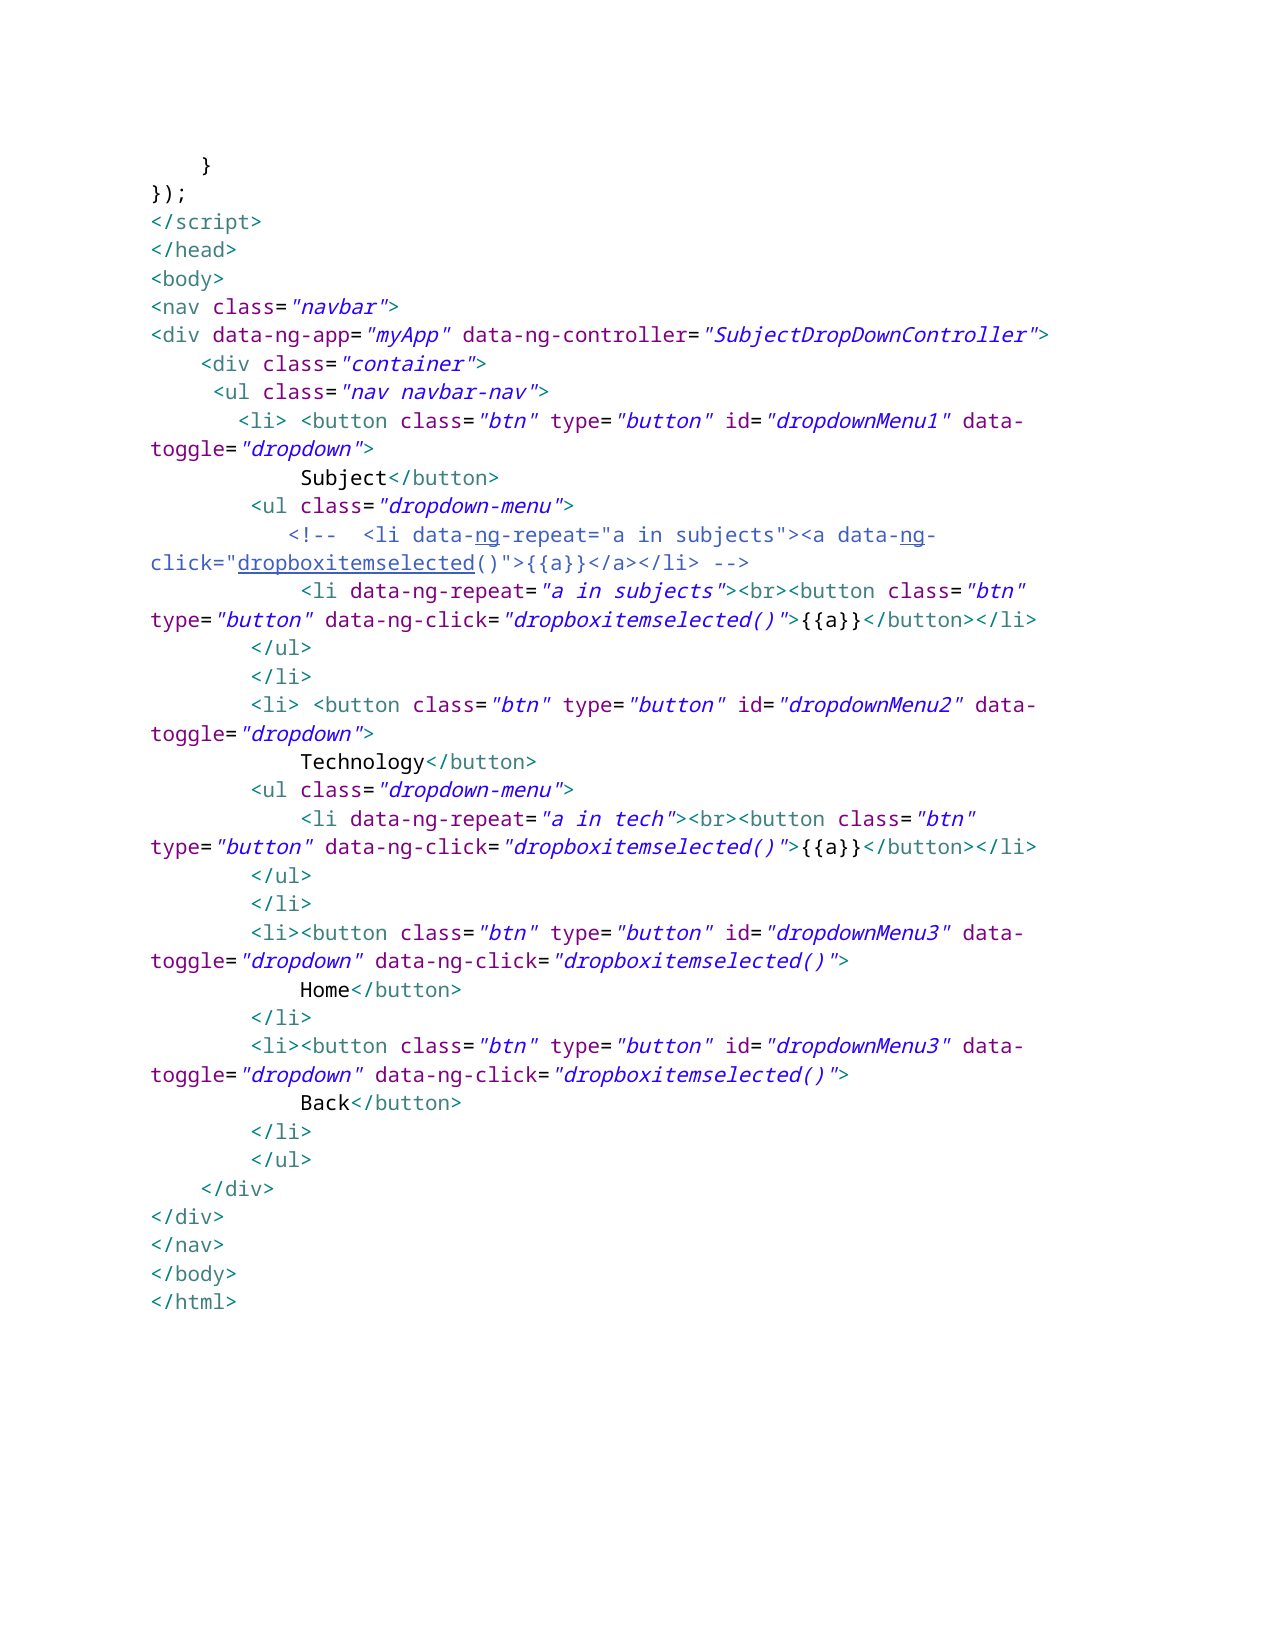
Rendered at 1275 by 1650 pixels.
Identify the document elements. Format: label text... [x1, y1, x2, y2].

text </ul> [150, 1145, 1125, 1174]
text <li> <button class="btn" type="button" id="dropdownMenu1" data-toggle="dropdown"> [150, 406, 1125, 463]
text <nav class="navbar"> [150, 292, 1125, 321]
text Subject</button> [150, 463, 1125, 491]
text Technology</button> [150, 747, 1125, 776]
text <ul class="dropdown-menu"> [150, 491, 1125, 520]
text <li> <button class="btn" type="button" id="dropdownMenu2" data-toggle="dropdown"> [150, 690, 1125, 747]
text </head> [150, 235, 1125, 264]
text <body> [150, 264, 1125, 292]
text <!-- <li data-ng-repeat="a in subjects"><a data-ng-click="dropboxitemselected()">{{a}}</a></li> --> [150, 520, 1125, 577]
text </ul> [150, 633, 1125, 662]
text </div> [150, 1174, 1125, 1202]
text <ul class="nav navbar-nav"> [150, 377, 1125, 406]
text </body> [150, 1259, 1125, 1287]
text <li><button class="btn" type="button" id="dropdownMenu3" data-toggle="dropdown" data-ng-click="dropboxitemselected()"> [150, 1032, 1125, 1088]
text </li> [150, 889, 1125, 918]
text <ul class="dropdown-menu"> [150, 776, 1125, 804]
text </html> [150, 1287, 1125, 1316]
text </li> [150, 1003, 1125, 1032]
text <div data-ng-app="myApp" data-ng-controller="SubjectDropDownController"> [150, 321, 1125, 349]
text Back</button> [150, 1088, 1125, 1117]
text <li data-ng-repeat="a in subjects"><br><button class="btn" type="button" data-ng-click="dropboxitemselected()">{{a}}</button></li> [150, 577, 1125, 633]
text </nav> [150, 1231, 1125, 1259]
text } [150, 150, 1125, 178]
text <div class="container"> [150, 349, 1125, 377]
text </div> [150, 1202, 1125, 1231]
text </li> [150, 662, 1125, 690]
text </script> [150, 207, 1125, 235]
text <li><button class="btn" type="button" id="dropdownMenu3" data-toggle="dropdown" data-ng-click="dropboxitemselected()"> [150, 918, 1125, 975]
text <li data-ng-repeat="a in tech"><br><button class="btn" type="button" data-ng-click="dropboxitemselected()">{{a}}</button></li> [150, 804, 1125, 861]
text </li> [150, 1117, 1125, 1145]
text Home</button> [150, 975, 1125, 1003]
text }); [150, 178, 1125, 207]
text </ul> [150, 861, 1125, 889]
